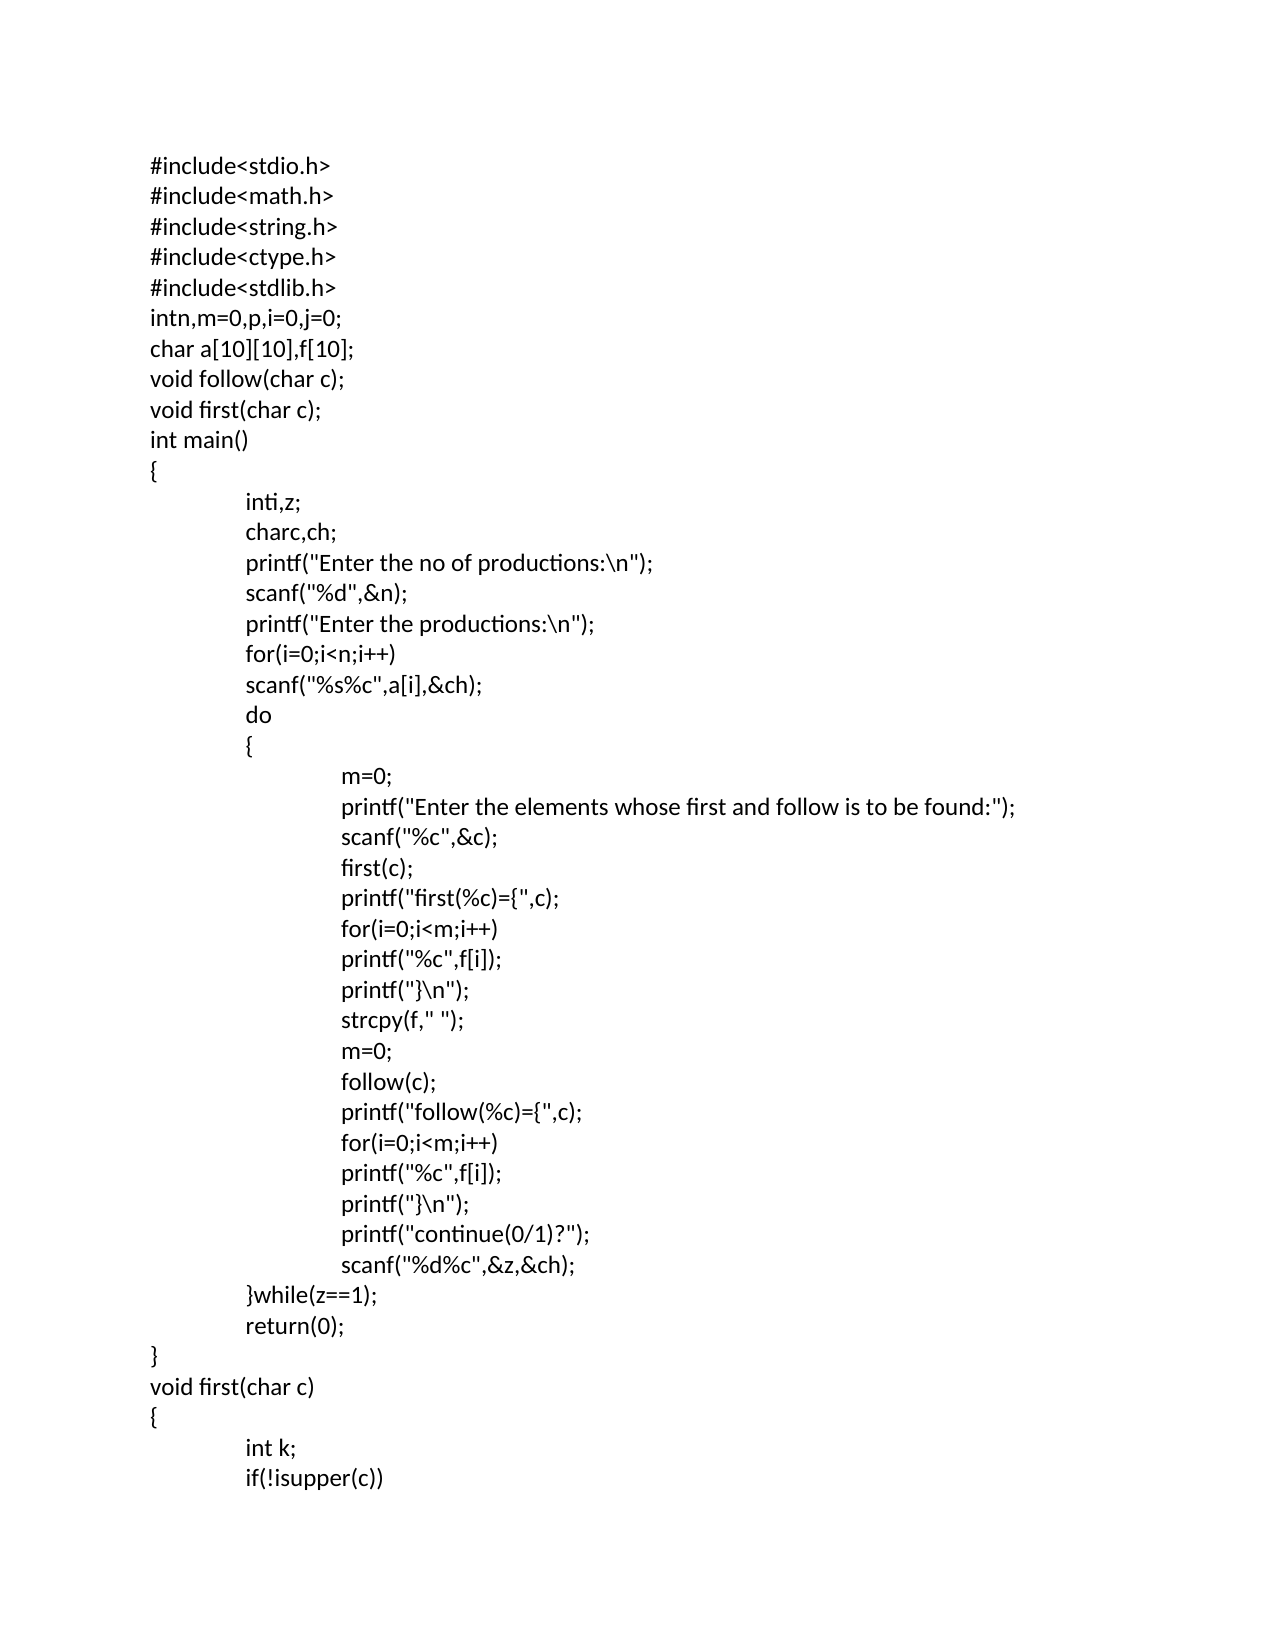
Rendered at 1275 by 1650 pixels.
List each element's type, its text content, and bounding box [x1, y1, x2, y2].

text printf("%c",f[i]); [150, 943, 1125, 974]
text printf("continue(0/1)?"); [150, 1218, 1125, 1249]
text }while(z==1); [150, 1279, 1125, 1310]
text scanf("%c",&c); [150, 821, 1125, 852]
text #include<stdlib.h> [150, 272, 1125, 303]
text { [150, 730, 1125, 760]
text { [150, 455, 1125, 486]
text printf("%c",f[i]); [150, 1157, 1125, 1188]
text scanf("%d%c",&z,&ch); [150, 1249, 1125, 1279]
text for(i=0;i<m;i++) [150, 913, 1125, 943]
text #include<string.h> [150, 211, 1125, 242]
text m=0; [150, 760, 1125, 791]
text printf("Enter the productions:\n"); [150, 608, 1125, 638]
text first(c); [150, 852, 1125, 882]
text printf("Enter the elements whose first and follow is to be found:"); [150, 791, 1125, 821]
text printf("}\n"); [150, 1188, 1125, 1218]
text printf("follow(%c)={",c); [150, 1096, 1125, 1127]
text do [150, 699, 1125, 730]
text printf("Enter the no of productions:\n"); [150, 547, 1125, 577]
text for(i=0;i<m;i++) [150, 1127, 1125, 1157]
text scanf("%s%c",a[i],&ch); [150, 669, 1125, 699]
text #include<math.h> [150, 181, 1125, 211]
text void first(char c) [150, 1371, 1125, 1401]
text printf("}\n"); [150, 974, 1125, 1004]
text { [150, 1401, 1125, 1432]
text intn,m=0,p,i=0,j=0; [150, 303, 1125, 333]
text void first(char c); [150, 394, 1125, 425]
text void follow(char c); [150, 364, 1125, 394]
text if(!isupper(c)) [150, 1462, 1125, 1493]
text #include<ctype.h> [150, 242, 1125, 272]
text for(i=0;i<n;i++) [150, 638, 1125, 669]
text #include<stdio.h> [150, 150, 1125, 181]
text } [150, 1340, 1125, 1371]
text charc,ch; [150, 516, 1125, 547]
text follow(c); [150, 1066, 1125, 1096]
text m=0; [150, 1035, 1125, 1066]
text strcpy(f," "); [150, 1004, 1125, 1035]
text int main() [150, 425, 1125, 455]
text inti,z; [150, 486, 1125, 516]
text printf("first(%c)={",c); [150, 882, 1125, 913]
text char a[10][10],f[10]; [150, 333, 1125, 364]
text int k; [150, 1432, 1125, 1462]
text return(0); [150, 1310, 1125, 1340]
text scanf("%d",&n); [150, 577, 1125, 608]
